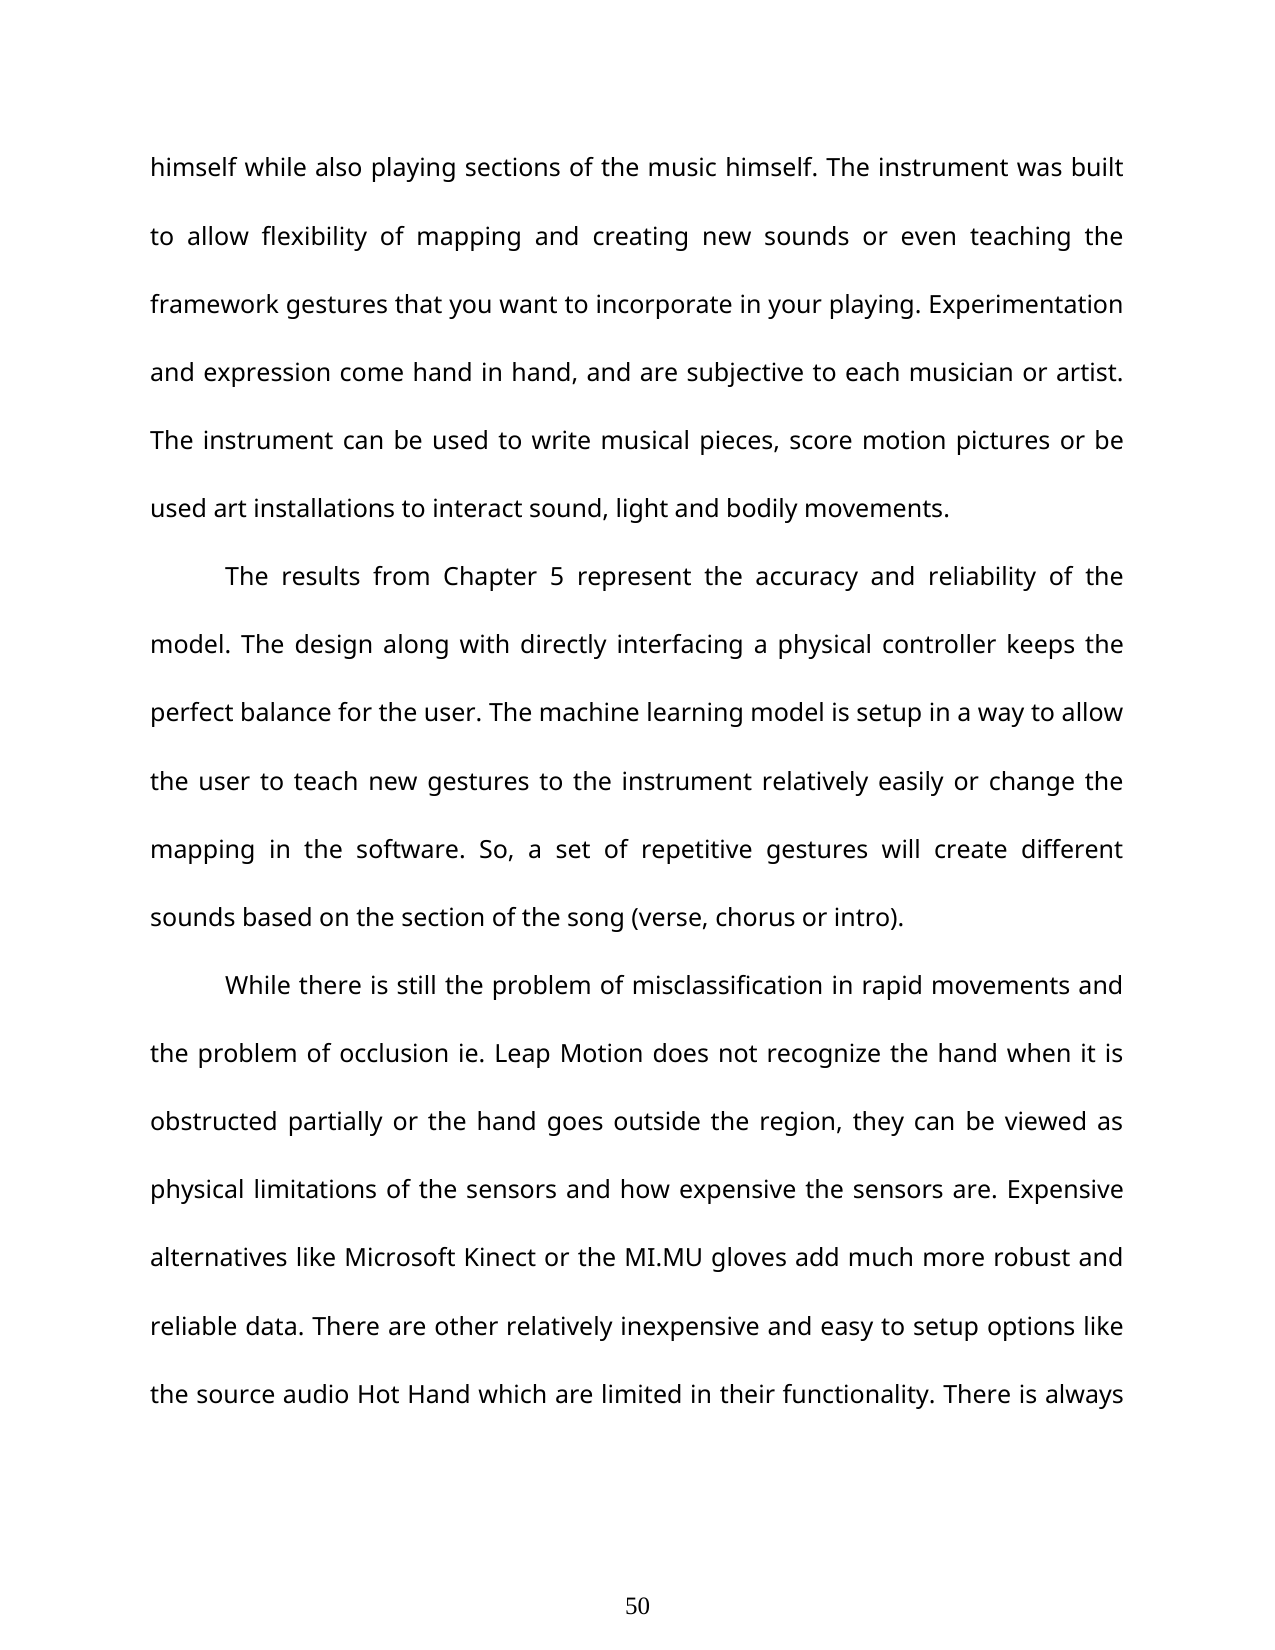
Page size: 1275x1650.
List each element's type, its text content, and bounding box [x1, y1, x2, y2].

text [150, 150, 1125, 525]
text The results from Chapter 5 represent the accuracy and reliability of the model. The design along with directly interfacing a physical controller keeps the perfect balance for the user. The machine learning model is setup in a way to allow the user to teach new gestures to the instrument relatively easily or change the mapping in the software. So, a set of repetitive gestures will create different sounds based on the section of the song (verse, chorus or intro). [150, 559, 1125, 933]
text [150, 967, 1125, 1410]
